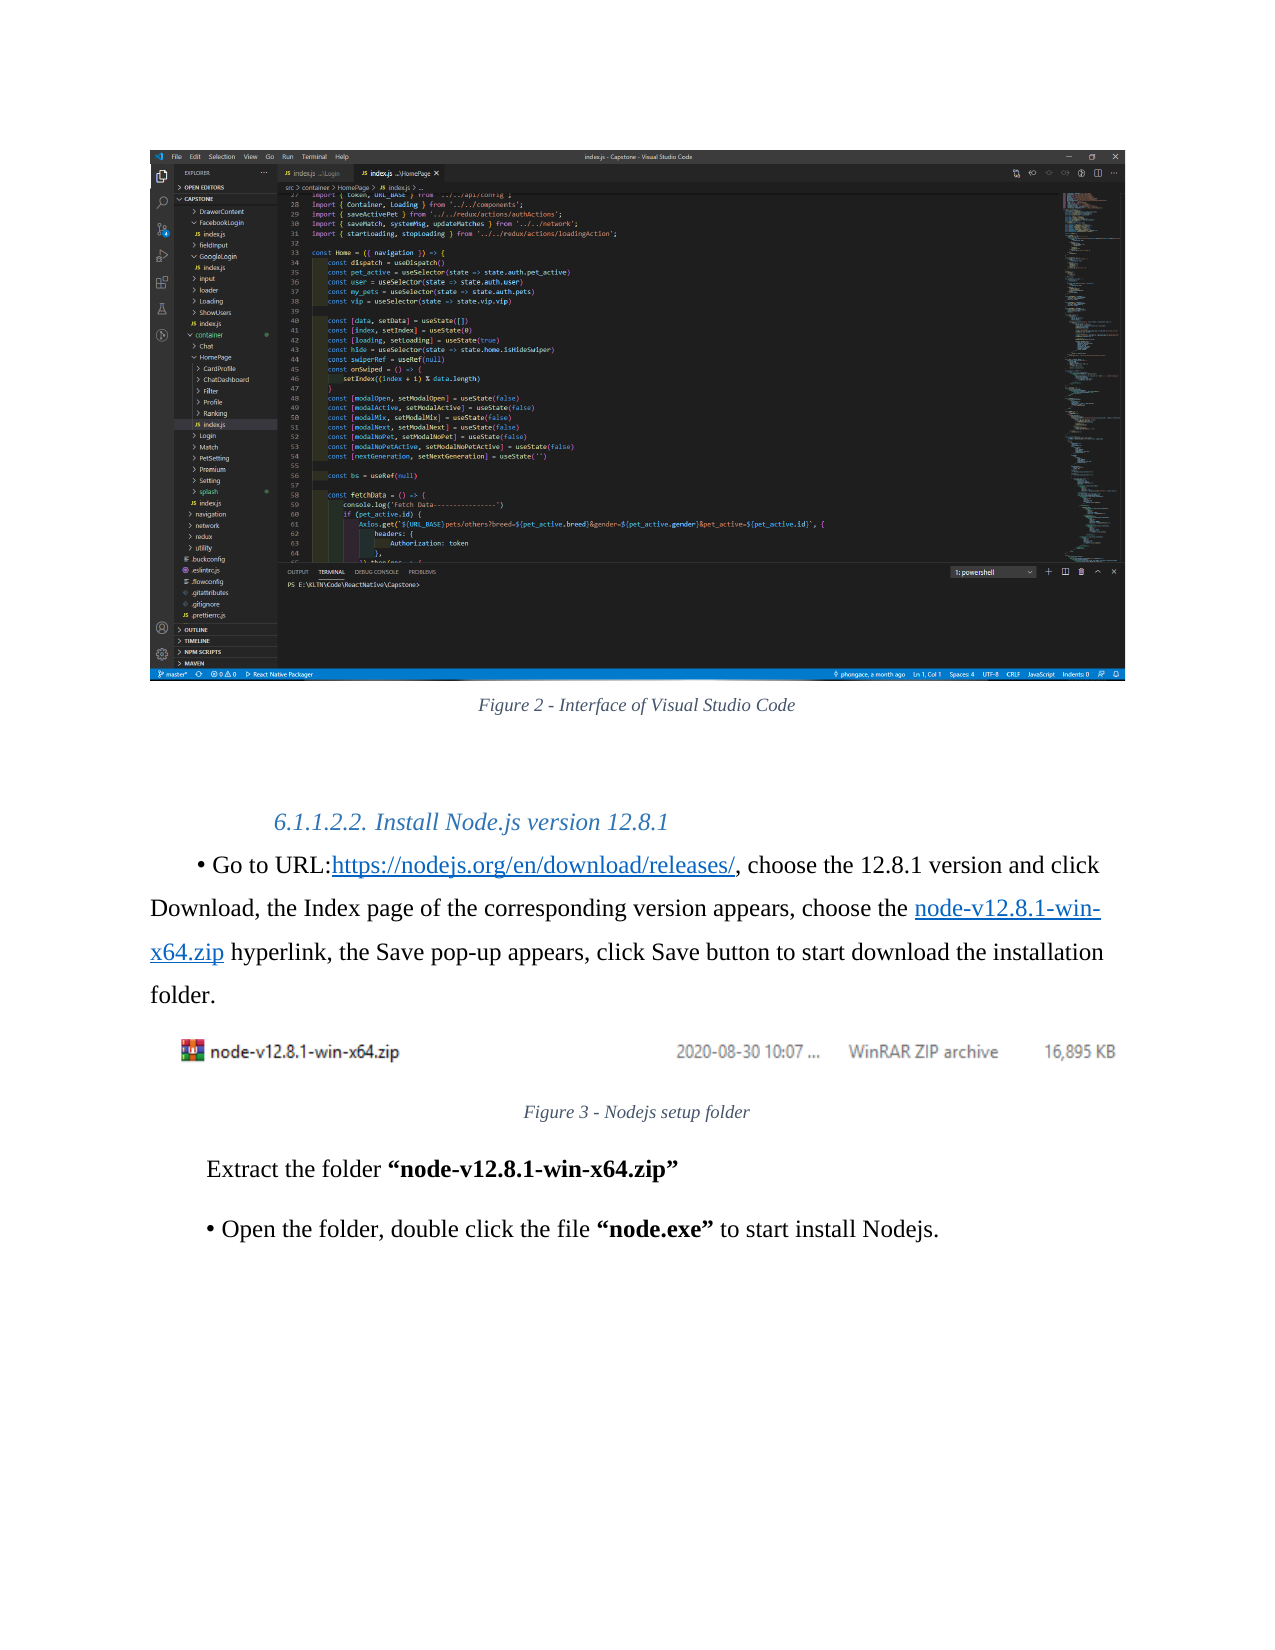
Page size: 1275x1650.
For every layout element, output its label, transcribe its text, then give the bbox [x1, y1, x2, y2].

text Open the folder, double click the file “node.exe” to start install Nodejs. [150, 1214, 1125, 1242]
subtitle Install Node.js version 12.8.1 [274, 807, 1125, 836]
text Extract the folder “node-v12.8.1-win-x64.zip” [150, 1154, 1125, 1183]
picture [150, 1039, 1125, 1070]
picture [150, 150, 1125, 681]
text Go to URL:https://nodejs.org/en/download/releases/, choose the 12.8.1 version and click Download, the Index page of the corresponding version appears, choose the node-v12.8.1-win-x64.zip hyperlink, the Save pop-up appears, click Save button to start download the installation folder. [150, 850, 1125, 1008]
